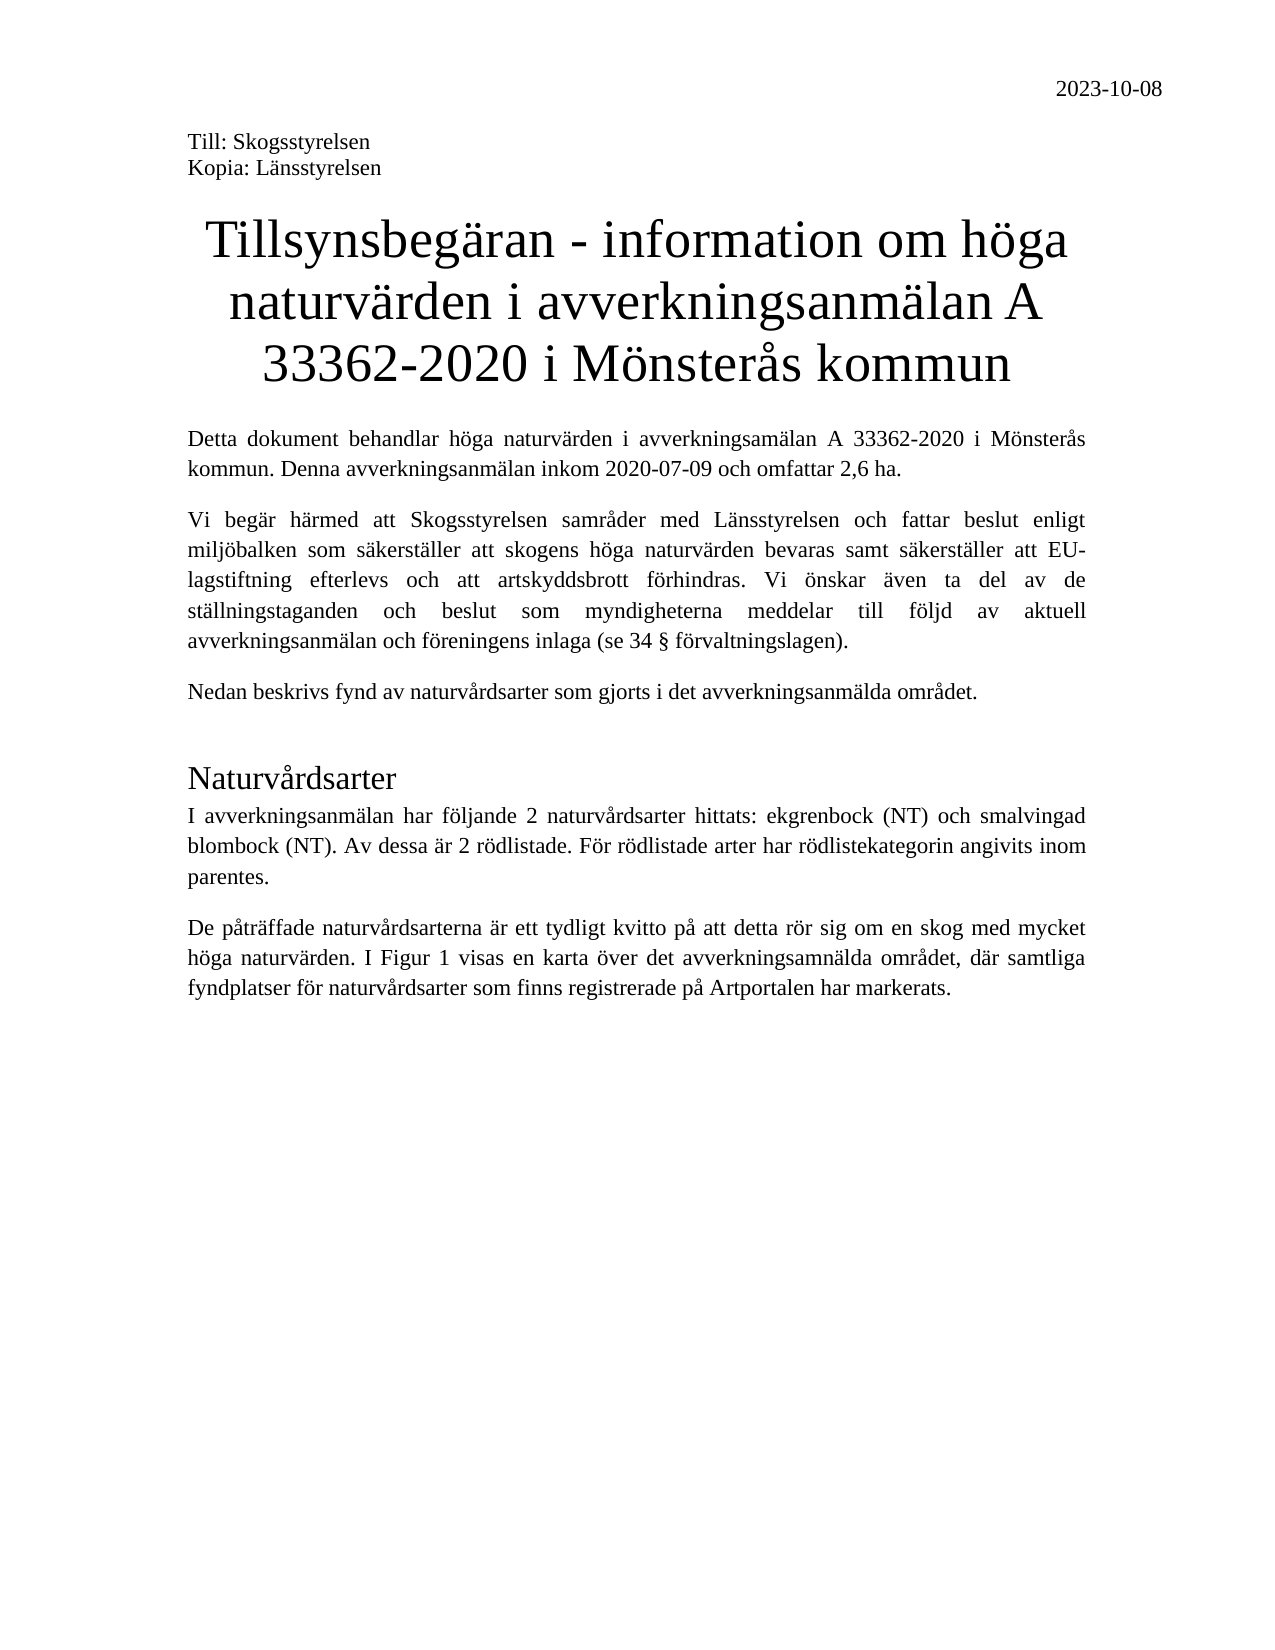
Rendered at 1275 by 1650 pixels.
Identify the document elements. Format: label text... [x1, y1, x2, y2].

text Nedan beskrivs fynd av naturvårdsarter som gjorts i det avverkningsanmälda området. [187, 678, 1087, 704]
text De påträffade naturvårdsarterna är ett tydligt kvitto på att detta rör sig om en skog med mycket höga naturvärden. I Figur 1 visas en karta över det avverkningsamnälda området, där samtliga fyndplatser för naturvårdsarter som finns registrerade på Artportalen har markerats. [187, 914, 1087, 1001]
text Detta dokument behandlar höga naturvärden i avverkningsamälan A 33362-2020 i Mönsterås kommun. Denna avverkningsanmälan inkom 2020-07-09 och omfattar 2,6 ha. [187, 425, 1087, 481]
text I avverkningsanmälan har följande 2 naturvårdsarter hittats: ekgrenbock (NT) och smalvingad blombock (NT). Av dessa är 2 rödlistade. För rödlistade arter har rödlistekategorin angivits inom parentes. [187, 802, 1087, 889]
title Tillsynsbegäran - information om höga naturvärden i avverkningsanmälan A 33362-2020 i Mönsterås kommun [187, 207, 1087, 394]
text Vi begär härmed att Skogsstyrelsen samråder med Länsstyrelsen och fattar beslut enligt miljöbalken som säkerställer att skogens höga naturvärden bevaras samt säkerställer att EU-lagstiftning efterlevs och att artskyddsbrott förhindras. Vi önskar även ta del av de ställningstaganden och beslut som myndigheterna meddelar till följd av aktuell avverkningsanmälan och föreningens inlaga (se 34 § förvaltningslagen). [187, 506, 1087, 653]
subtitle Naturvårdsarter [187, 758, 1087, 797]
